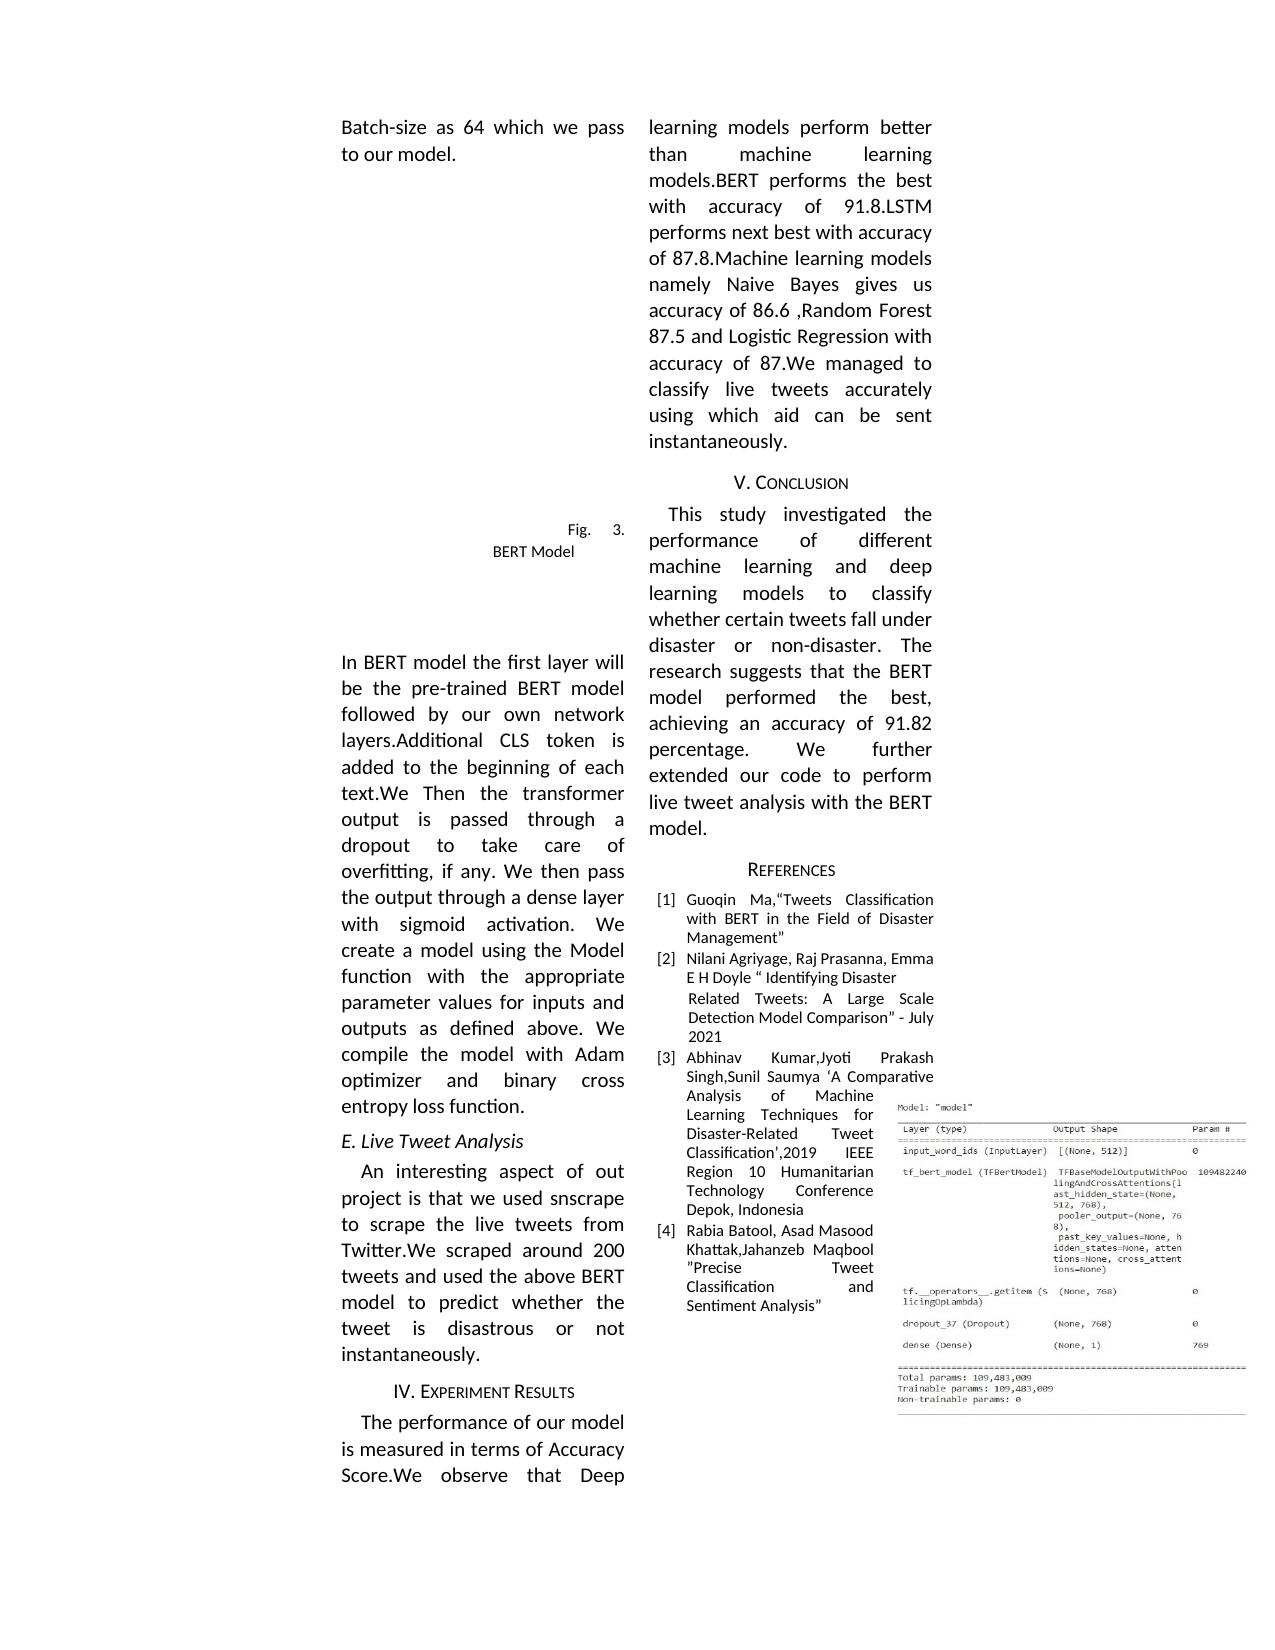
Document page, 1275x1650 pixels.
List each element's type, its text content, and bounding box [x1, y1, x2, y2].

text An interesting aspect of out project is that we used snscrape to scrape the live tweets from Twitter.We scraped around 200 tweets and used the above BERT model to predict whether the tweet is disastrous or not instantaneously. [341, 1159, 625, 1367]
list Guoqin Ma,“Tweets Classification with BERT in the Field of Disaster Management” [657, 891, 934, 947]
subtitle Fig. 3. BERT Model [493, 519, 625, 562]
subtitle E. Live Tweet Analysis [341, 1128, 625, 1153]
list Rabia Batool, Asad Masood Khattak,Jahanzeb Maqbool ”Precise Tweet Classification and Sentiment Analysis” [657, 1221, 892, 1316]
subtitle IV. EXPERIMENT RESULTS [343, 1378, 625, 1403]
list Abhinav Kumar,Jyoti Prakash Singh,Sunil Saumya ‘A Comparative Analysis of Machine Learning Techniques for Disaster-Related Tweet Classification’,2019 IEEE Region 10 Humanitarian Technology Conference Depok, Indonesia [657, 1049, 934, 1219]
picture [892, 1098, 1275, 1428]
text The performance of our model is measured in terms of Accuracy Score.We observe that Deep learning models perform better than machine learning models.BERT performs the best with accuracy of 91.8.LSTM performs next best with accuracy of 87.8.Machine learning models namely Naive Bayes gives us accuracy of 86.6 ,Random Forest 87.5 and Logistic Regression with accuracy of 87.We managed to classify live tweets accurately using which aid can be sent instantaneously. [648, 114, 932, 454]
list Nilani Agriyage, Raj Prasanna, Emma E H Doyle “ Identifying Disaster [657, 950, 934, 987]
text In BERT model the first layer will be the pre-trained BERT model followed by our own network layers.Additional CLS token is added to the beginning of each text.We Then the transformer output is passed through a dropout to take care of overfitting, if any. We then pass the output through a dense layer with sigmoid activation. We create a model using the Model function with the appropriate parameter values for inputs and outputs as defined above. We compile the model with Adam optimizer and binary cross entropy loss function. [341, 649, 625, 1119]
subtitle REFERENCES [650, 857, 932, 882]
text Related Tweets: A Large Scale Detection Model Comparison” - July 2021 [688, 990, 934, 1046]
text This study investigated the performance of different machine learning and deep learning models to classify whether certain tweets fall under disaster or non-disaster. The research suggests that the BERT model performed the best, achieving an accuracy of 91.82 percentage. We further extended our code to perform live tweet analysis with the BERT model. [648, 501, 932, 840]
subtitle V. CONCLUSION [650, 469, 932, 495]
